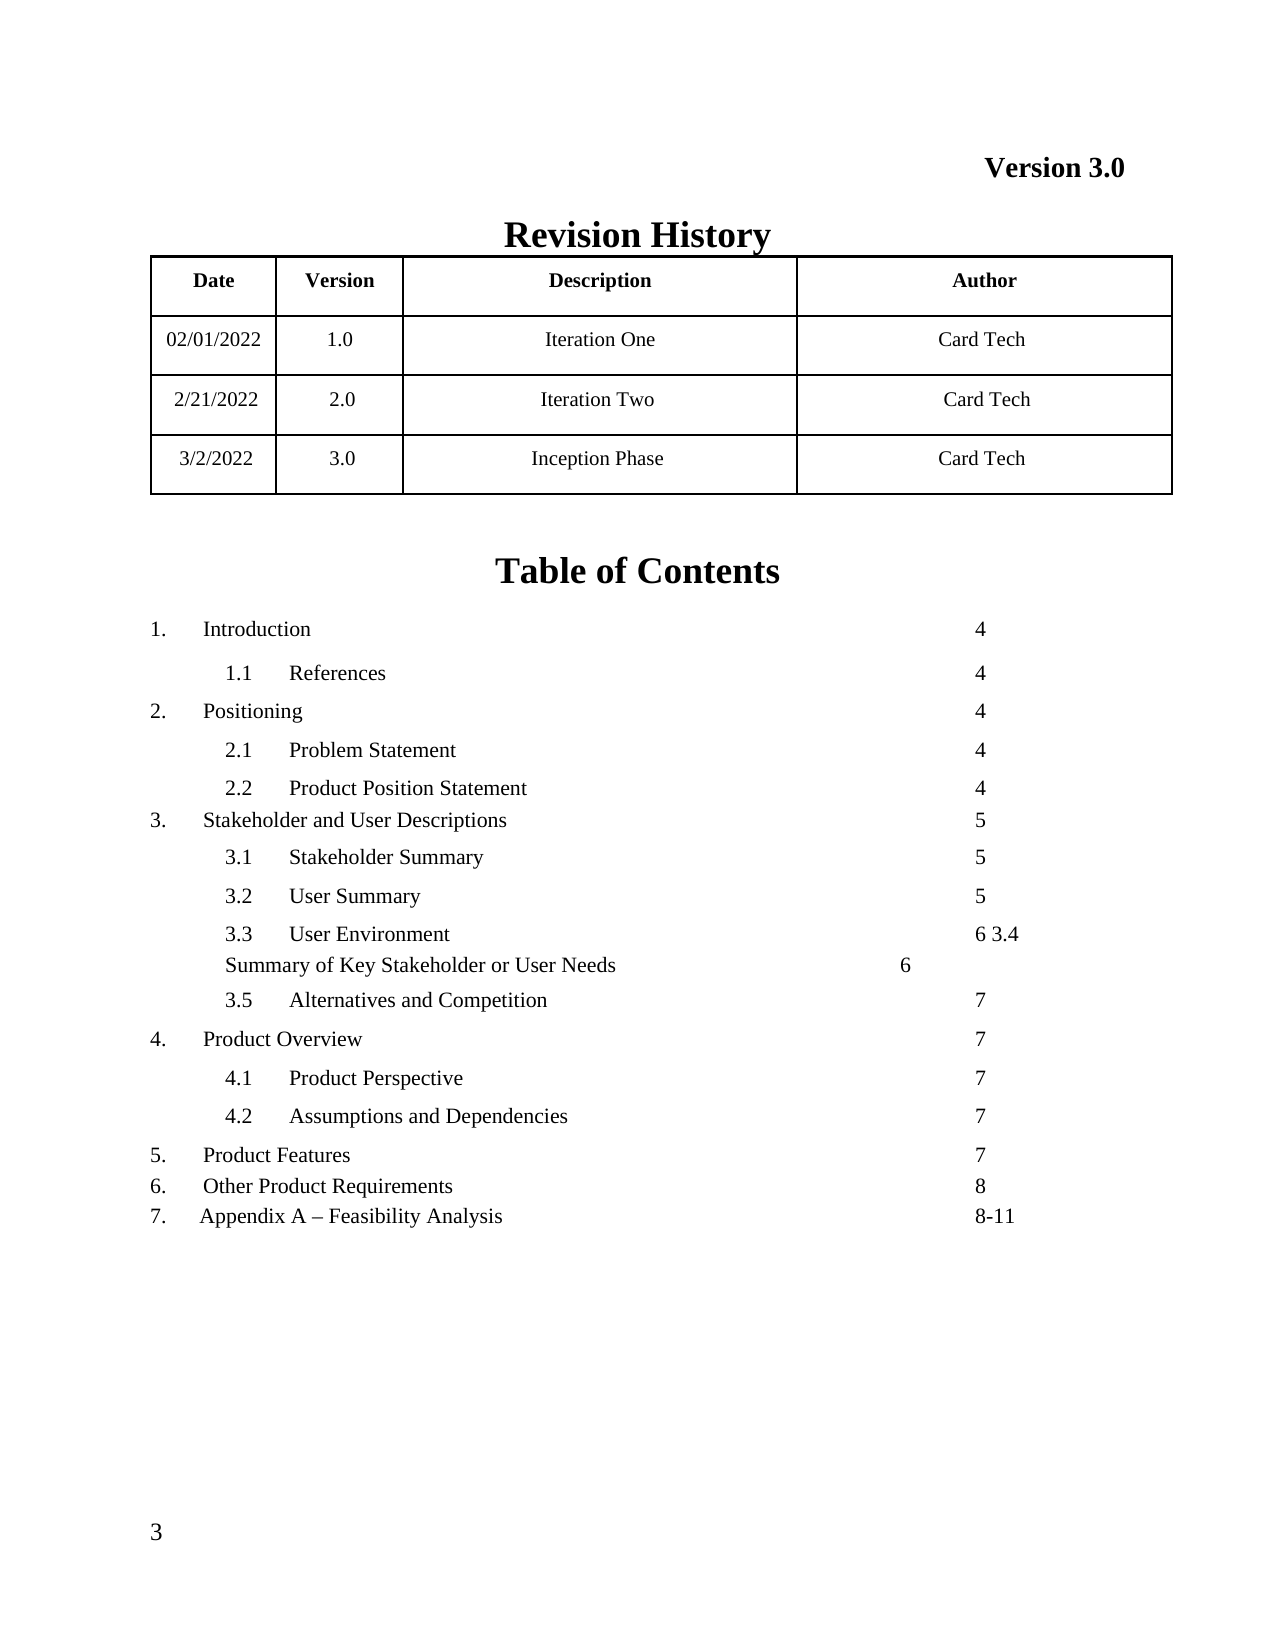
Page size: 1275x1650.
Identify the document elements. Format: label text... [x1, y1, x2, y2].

text 5. Product Features 7 [150, 1135, 1050, 1168]
text 2. Positioning 4 [150, 691, 1050, 725]
text 7. Appendix A – Feasibility Analysis 8-11 [150, 1203, 1125, 1229]
table_cell Inception Phase [404, 436, 796, 493]
table_cell 2.0 [277, 376, 402, 434]
table_cell Iteration One [404, 317, 796, 374]
text 3.3 User Environment 6 3.4 Summary of Key Stakeholder or User Needs 6 [225, 914, 1050, 977]
text Table of Contents [150, 548, 1125, 591]
text 3.1 Stakeholder Summary 5 [196, 837, 1050, 871]
table_header Description [404, 258, 796, 315]
text 1. Introduction 4 [150, 616, 1050, 642]
text Revision History [150, 212, 1125, 255]
table_cell Iteration Two [404, 376, 796, 434]
text 3.2 User Summary 5 [150, 876, 1050, 909]
text 3.5 Alternatives and Competition 7 [150, 981, 1050, 1014]
table_cell Card Tech [798, 317, 1171, 374]
table_cell 02/01/2022 [152, 317, 275, 374]
table_header Date [152, 258, 275, 315]
text 4.2 Assumptions and Dependencies 7 [225, 1096, 1050, 1130]
table_cell Card Tech [798, 436, 1171, 493]
text 1.1 References 4 [150, 653, 1050, 686]
table_cell 2/21/2022 [152, 376, 275, 434]
text Version 3.0 [150, 150, 1125, 183]
text 6. Other Product Requirements 8 [150, 1173, 1050, 1198]
table_cell 3/2/2022 [152, 436, 275, 493]
text 4.1 Product Perspective 7 [150, 1058, 1050, 1091]
table_cell 3.0 [277, 436, 402, 493]
table_header Author [798, 258, 1171, 315]
text 2.1 Problem Statement 4 [150, 730, 1050, 763]
table_cell 1.0 [277, 317, 402, 374]
table_header Version [277, 258, 402, 315]
text 4. Product Overview 7 [150, 1019, 1050, 1053]
text 2.2 Product Position Statement 4 [150, 768, 1050, 802]
table_cell Card Tech [798, 376, 1171, 434]
text 3. Stakeholder and User Descriptions 5 [150, 807, 1050, 832]
